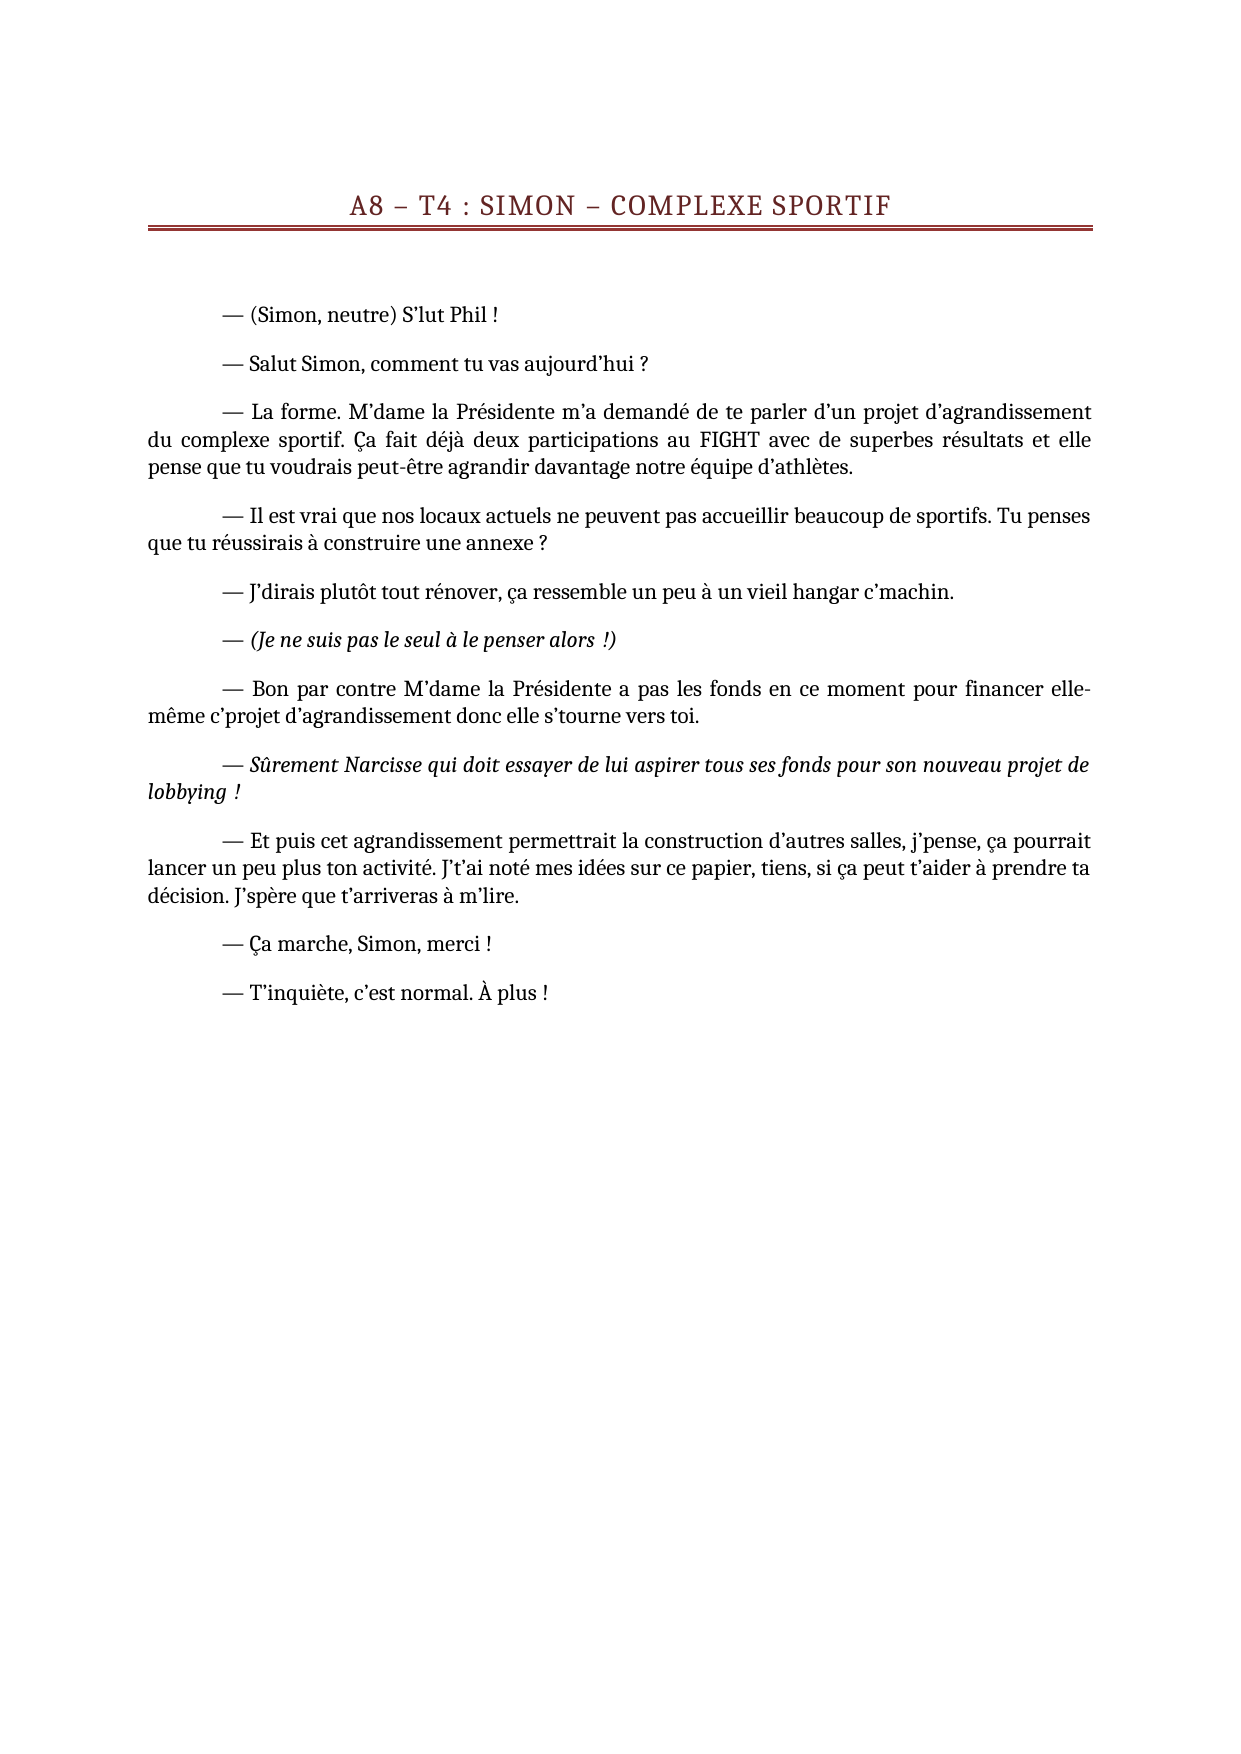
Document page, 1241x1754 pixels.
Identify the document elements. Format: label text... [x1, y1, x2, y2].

text — Ça marche, Simon, merci ! [148, 931, 1093, 958]
text — Bon par contre M’dame la Présidente a pas les fonds en ce moment pour financer elle-même c’projet d’agrandissement donc elle s’tourne vers toi. [148, 676, 1093, 729]
text — T’inquiète, c’est normal. À plus ! [148, 980, 1093, 1006]
text — J’dirais plutôt tout rénover, ça ressemble un peu à un vieil hangar c’machin. [148, 579, 1093, 605]
text — Et puis cet agrandissement permettrait la construction d’autres salles, j’pense, ça pourrait lancer un peu plus ton activité. J’t’ai noté mes idées sur ce papier, tiens, si ça peut t’aider à prendre ta décision. J’spère que t’arriveras à m’lire. [148, 828, 1093, 909]
text — Il est vrai que nos locaux actuels ne peuvent pas accueillir beaucoup de sportifs. Tu penses que tu réussirais à construire une annexe ? [148, 503, 1093, 557]
text — La forme. M’dame la Présidente m’a demandé de te parler d’un projet d’agrandissement du complexe sportif. Ça fait déjà deux participations au FIGHT avec de superbes résultats et elle pense que tu voudrais peut-être agrandir davantage notre équipe d’athlètes. [148, 399, 1093, 481]
text — (Je ne suis pas le seul à le penser alors !) [148, 627, 1093, 653]
subtitle A8 – T4 : Simon – Complexe sportif [148, 189, 1093, 225]
text — Sûrement Narcisse qui doit essayer de lui aspirer tous ses fonds pour son nouveau projet de lobbying ! [148, 752, 1093, 806]
text — Salut Simon, comment tu vas aujourd’hui ? [148, 351, 1093, 377]
text — (Simon, neutre) S’lut Phil ! [148, 302, 1093, 328]
